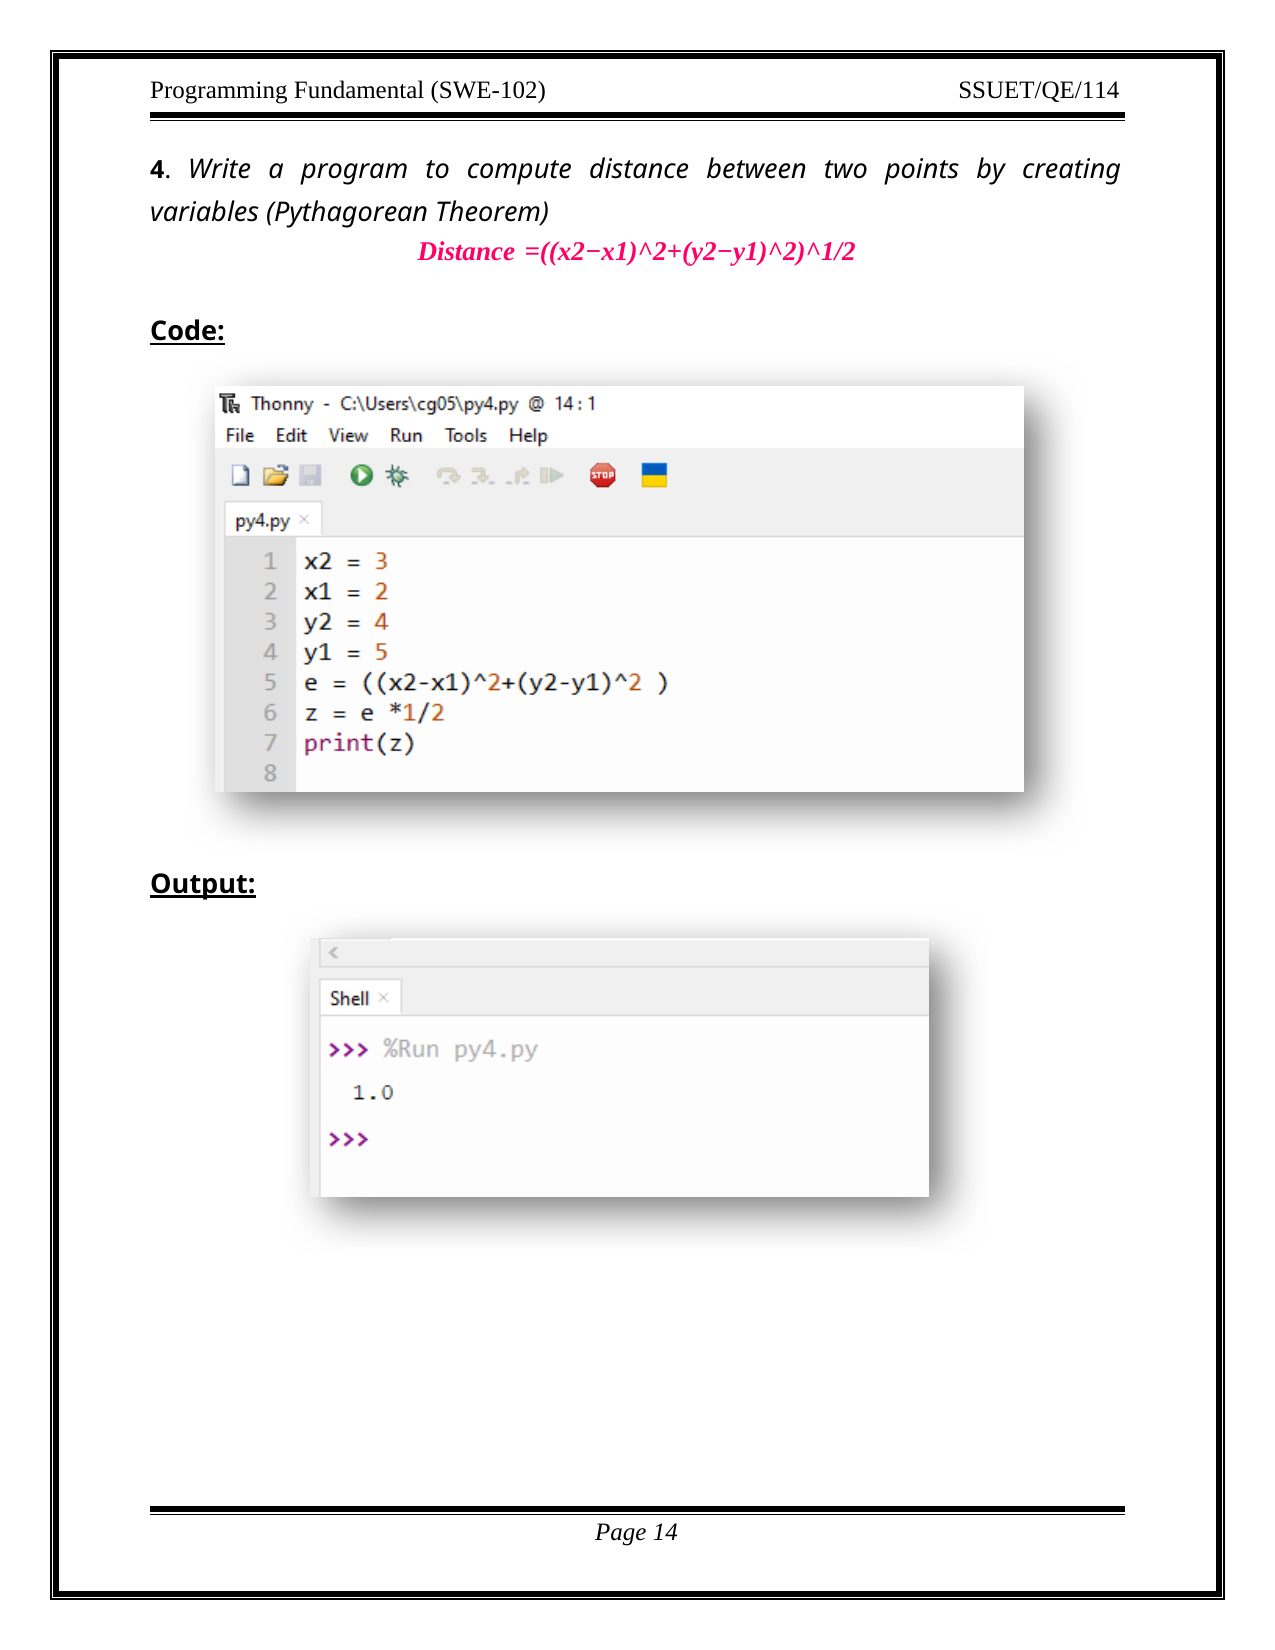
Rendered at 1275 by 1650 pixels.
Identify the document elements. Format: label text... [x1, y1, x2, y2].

text Distance =((x2−x1)^2+(y2−y1)^2)^1/2 [150, 235, 1125, 266]
picture [310, 938, 929, 1197]
text Output: [150, 864, 1125, 901]
text 4. Write a program to compute distance between two points by creating variables (Pythagorean Theorem) [150, 150, 1125, 229]
picture [215, 386, 1024, 792]
text Code: [150, 312, 1125, 349]
